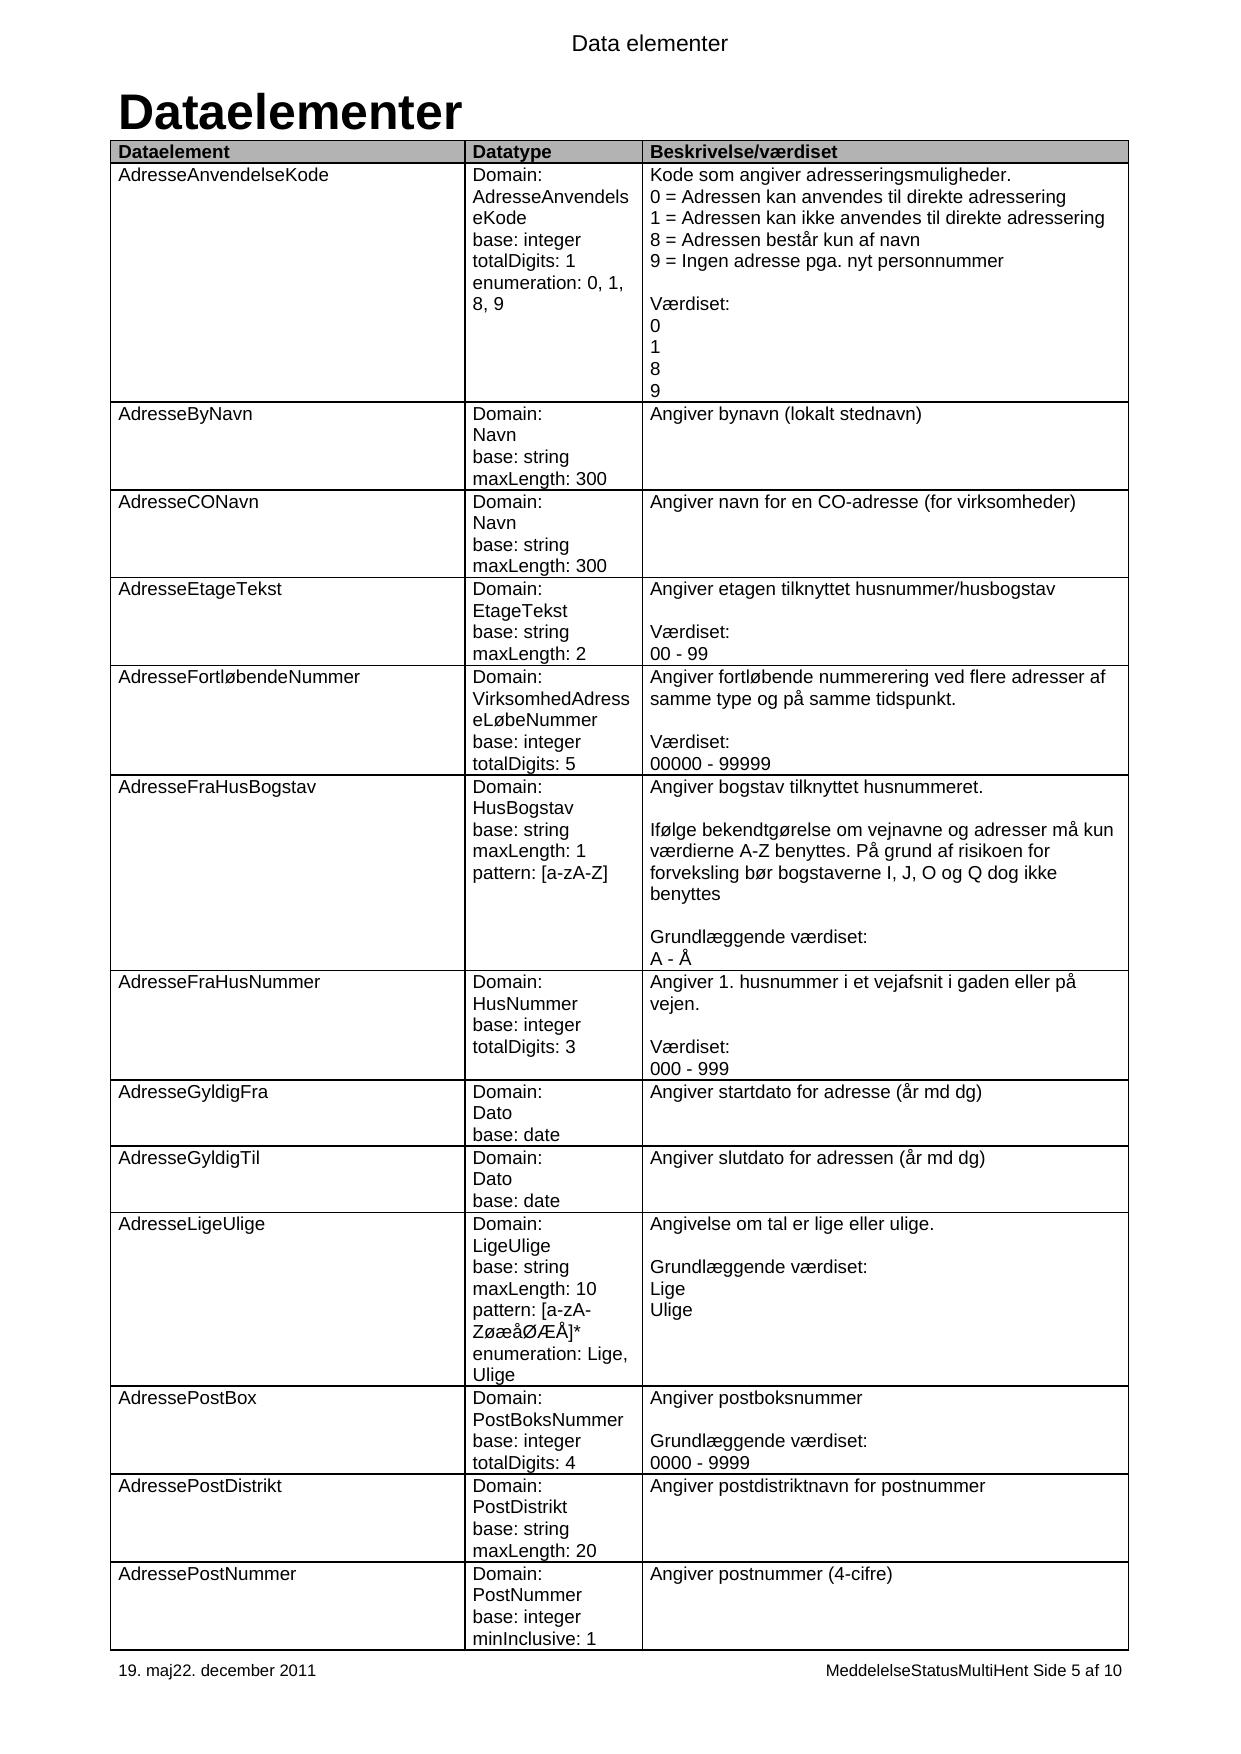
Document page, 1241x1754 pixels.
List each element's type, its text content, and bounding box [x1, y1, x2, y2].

table_cell AdresseLigeUlige [111, 1213, 464, 1385]
table_cell Angiver postdistriktnavn for postnummer [643, 1475, 1128, 1561]
table_cell Domain: Navn base: string maxLength: 300 [466, 403, 642, 489]
table_cell Angiver navn for en CO-adresse (for virksomheder) [643, 491, 1128, 577]
table_cell Kode som angiver adresseringsmuligheder. 0 = Adressen kan anvendes til direkte adressering 1 = Adressen kan ikke anvendes til direkte adressering 8 = Adressen består kun af navn 9 = Ingen adresse pga. nyt personnummer Værdiset: 0 1 8 9 [643, 164, 1128, 401]
table_cell AdresseFraHusNummer [111, 971, 464, 1079]
table_cell Domain: Dato base: date [466, 1081, 642, 1145]
table_cell AdresseEtageTekst [111, 578, 464, 664]
table_cell Domain: Navn base: string maxLength: 300 [466, 491, 642, 577]
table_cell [466, 1563, 642, 1649]
table_cell Domain: LigeUlige base: string maxLength: 10 pattern: [a-zA-ZøæåØÆÅ]* enumeration: Lige, Ulige [466, 1213, 642, 1385]
table_cell AdressePostDistrikt [111, 1475, 464, 1561]
table_cell Domain: AdresseAnvendelseKode base: integer totalDigits: 1 enumeration: 0, 1, 8, 9 [466, 164, 642, 401]
table_cell Angiver bogstav tilknyttet husnummeret. Ifølge bekendtgørelse om vejnavne og adresser må kun værdierne A-Z benyttes. På grund af risikoen for forveksling bør bogstaverne I, J, O og Q dog ikke benyttes Grundlæggende værdiset: A - Å [643, 776, 1128, 969]
table_cell AdresseAnvendelseKode [111, 164, 464, 401]
table_cell AdressePostBox [111, 1387, 464, 1473]
table_cell Angiver startdato for adresse (år md dg) [643, 1081, 1128, 1145]
table_header Beskrivelse/værdiset [643, 141, 1128, 162]
table_cell Domain: Dato base: date [466, 1147, 642, 1211]
table_cell AdressePostNummer [111, 1563, 464, 1649]
table_cell Angiver fortløbende nummerering ved flere adresser af samme type og på samme tidspunkt. Værdiset: 00000 - 99999 [643, 666, 1128, 774]
table_cell AdresseFortløbendeNummer [111, 666, 464, 774]
table_cell Domain: HusBogstav base: string maxLength: 1 pattern: [a-zA-Z] [466, 776, 642, 969]
table_cell Domain: HusNummer base: integer totalDigits: 3 [466, 971, 642, 1079]
table_cell AdresseFraHusBogstav [111, 776, 464, 969]
table_cell Angiver postboksnummer Grundlæggende værdiset: 0000 - 9999 [643, 1387, 1128, 1473]
table_cell Angiver etagen tilknyttet husnummer/husbogstav Værdiset: 00 - 99 [643, 578, 1128, 664]
table_header Dataelement [111, 141, 464, 162]
table_cell Domain: EtageTekst base: string maxLength: 2 [466, 578, 642, 664]
table_cell Angiver slutdato for adressen (år md dg) [643, 1147, 1128, 1211]
table_cell Angiver bynavn (lokalt stednavn) [643, 403, 1128, 489]
table_cell AdresseByNavn [111, 403, 464, 489]
table_cell AdresseGyldigTil [111, 1147, 464, 1211]
table_cell Domain: VirksomhedAdresseLøbeNummer base: integer totalDigits: 5 [466, 666, 642, 774]
table_header Datatype [466, 141, 642, 162]
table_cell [643, 1563, 1128, 1649]
table_cell AdresseCONavn [111, 491, 464, 577]
table_cell AdresseGyldigFra [111, 1081, 464, 1145]
text Dataelementer [118, 82, 1181, 140]
table_cell Angivelse om tal er lige eller ulige. Grundlæggende værdiset: Lige Ulige [643, 1213, 1128, 1385]
table_cell Angiver 1. husnummer i et vejafsnit i gaden eller på vejen. Værdiset: 000 - 999 [643, 971, 1128, 1079]
table_cell Domain: PostBoksNummer base: integer totalDigits: 4 [466, 1387, 642, 1473]
table_cell Domain: PostDistrikt base: string maxLength: 20 [466, 1475, 642, 1561]
